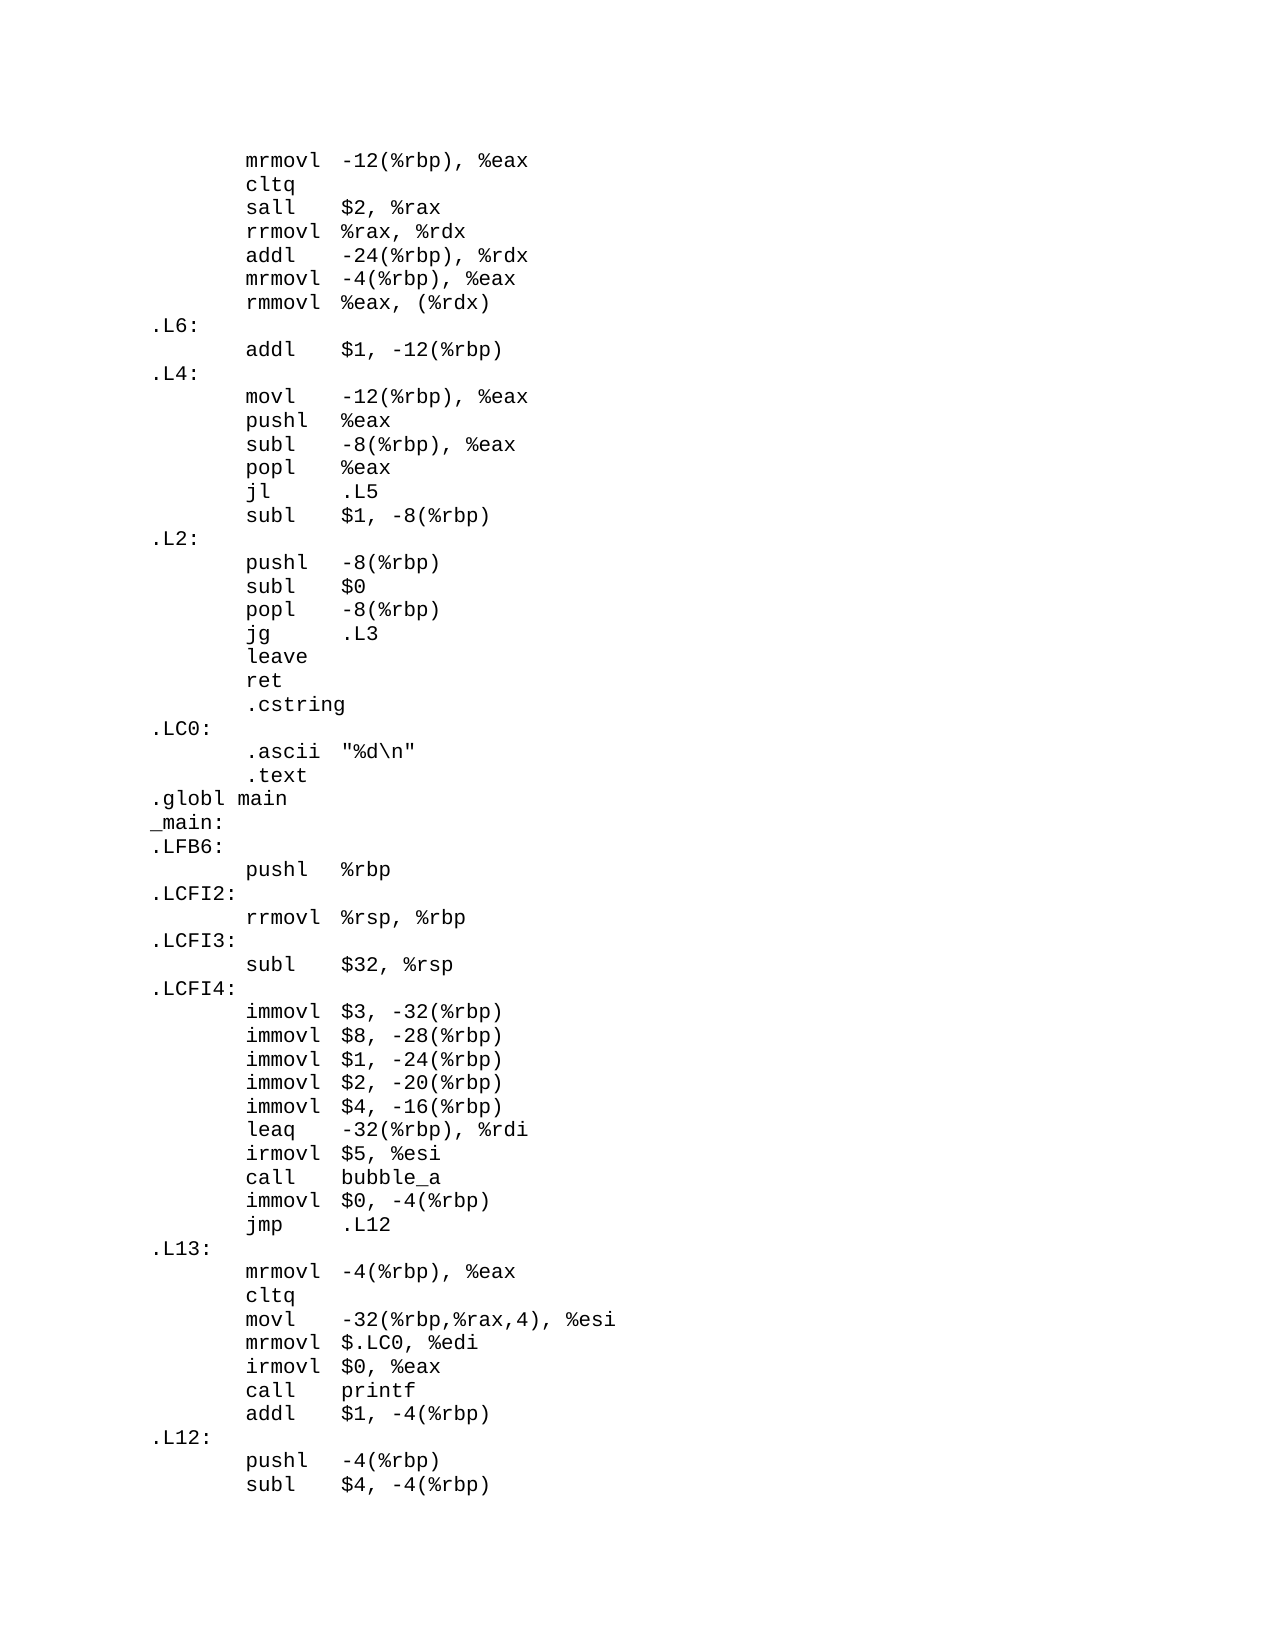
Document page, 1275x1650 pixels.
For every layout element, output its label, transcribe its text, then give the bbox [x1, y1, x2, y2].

text subl $1, -8(%rbp) [150, 505, 1125, 528]
text sall $2, %rax [150, 197, 1125, 221]
text mrmovl -4(%rbp), %eax [150, 268, 1125, 292]
text jg .L3 [150, 623, 1125, 647]
text popl %eax [150, 457, 1125, 481]
text subl $0 [150, 576, 1125, 599]
text jmp .L12 [150, 1214, 1125, 1238]
text cltq [150, 1285, 1125, 1309]
text pushl %rbp [150, 859, 1125, 883]
text immovl $3, -32(%rbp) [150, 1001, 1125, 1025]
text .L12: [150, 1427, 1125, 1451]
text mrmovl -4(%rbp), %eax [150, 1261, 1125, 1285]
text .L6: [150, 316, 1125, 339]
text pushl %eax [150, 410, 1125, 434]
text jl .L5 [150, 481, 1125, 505]
text rrmovl %rsp, %rbp [150, 907, 1125, 930]
text rrmovl %rax, %rdx [150, 221, 1125, 244]
text subl $4, -4(%rbp) [150, 1474, 1125, 1498]
text subl -8(%rbp), %eax [150, 434, 1125, 457]
text immovl $2, -20(%rbp) [150, 1072, 1125, 1096]
text movl -12(%rbp), %eax [150, 386, 1125, 410]
text mrmovl -12(%rbp), %eax [150, 150, 1125, 174]
text movl -32(%rbp,%rax,4), %esi [150, 1309, 1125, 1332]
text .ascii "%d\n" [150, 741, 1125, 765]
text _main: [150, 812, 1125, 836]
text ret [150, 670, 1125, 694]
text .text [150, 765, 1125, 788]
text cltq [150, 174, 1125, 197]
text pushl -4(%rbp) [150, 1451, 1125, 1474]
text addl $1, -4(%rbp) [150, 1403, 1125, 1427]
text .LCFI2: [150, 883, 1125, 907]
text immovl $1, -24(%rbp) [150, 1048, 1125, 1072]
text .globl main [150, 788, 1125, 812]
text popl -8(%rbp) [150, 599, 1125, 623]
text .L2: [150, 528, 1125, 552]
text call printf [150, 1379, 1125, 1403]
text .LFB6: [150, 836, 1125, 859]
text .L13: [150, 1238, 1125, 1261]
text addl -24(%rbp), %rdx [150, 244, 1125, 268]
text .L4: [150, 363, 1125, 386]
text immovl $4, -16(%rbp) [150, 1096, 1125, 1119]
text leave [150, 647, 1125, 670]
text immovl $8, -28(%rbp) [150, 1025, 1125, 1048]
text .LCFI4: [150, 978, 1125, 1001]
text .LCFI3: [150, 930, 1125, 954]
text subl $32, %rsp [150, 954, 1125, 978]
text irmovl $0, %eax [150, 1356, 1125, 1379]
text irmovl $5, %esi [150, 1143, 1125, 1167]
text call bubble_a [150, 1167, 1125, 1190]
text immovl $0, -4(%rbp) [150, 1190, 1125, 1214]
text .LC0: [150, 717, 1125, 741]
text leaq -32(%rbp), %rdi [150, 1119, 1125, 1143]
text pushl -8(%rbp) [150, 552, 1125, 576]
text rmmovl %eax, (%rdx) [150, 292, 1125, 316]
text mrmovl $.LC0, %edi [150, 1332, 1125, 1356]
text .cstring [150, 694, 1125, 717]
text addl $1, -12(%rbp) [150, 339, 1125, 363]
